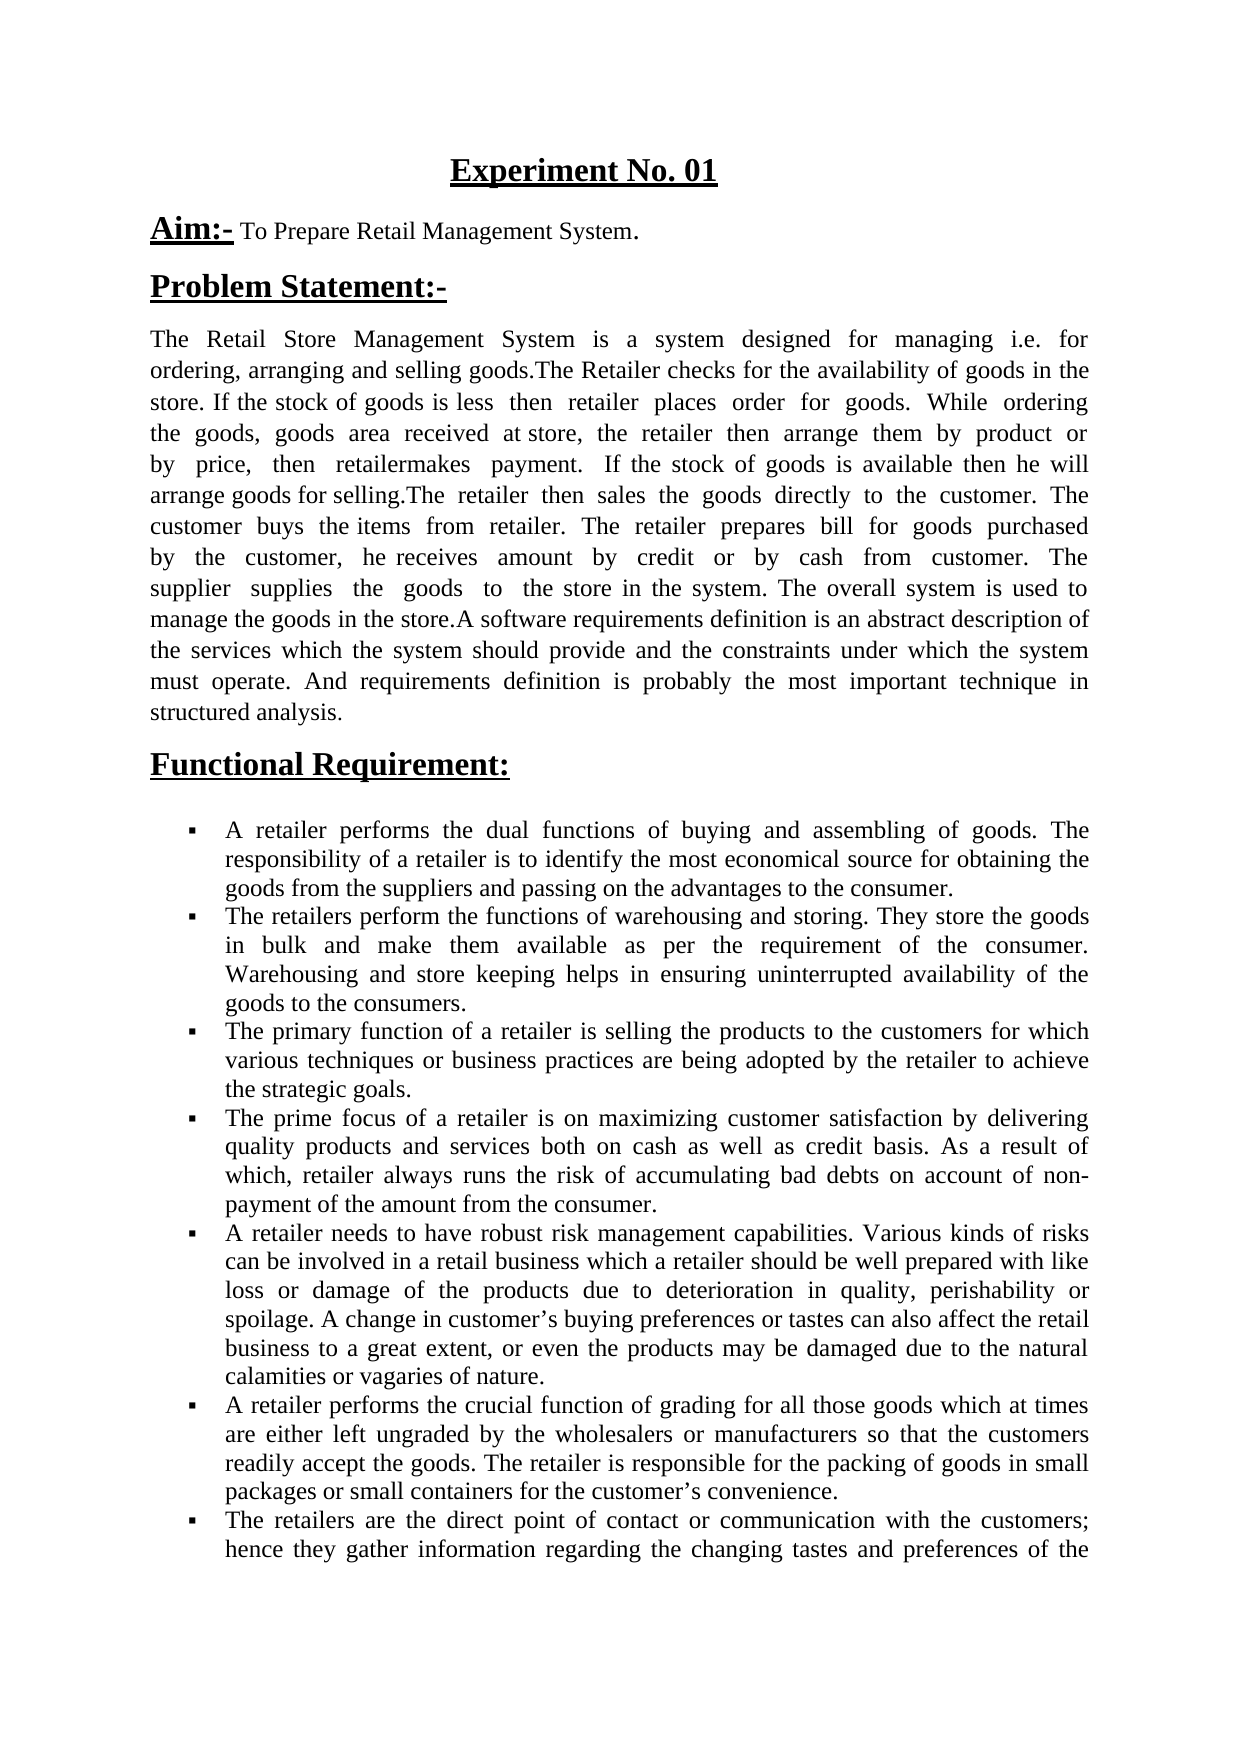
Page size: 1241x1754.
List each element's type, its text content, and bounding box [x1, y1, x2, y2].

list The prime focus of a retailer is on maximizing customer satisfaction by delivering quality products and services both on cash as well as credit basis. As a result of which, retailer always runs the risk of accumulating bad debts on account of non-payment of the amount from the consumer. [187, 1103, 1090, 1218]
text Functional Requirement: [150, 745, 1090, 783]
text Problem Statement:- [150, 266, 1090, 305]
list A retailer performs the dual functions of buying and assembling of goods. The responsibility of a retailer is to identify the most economical source for obtaining the goods from the suppliers and passing on the advantages to the consumer. [187, 815, 1090, 901]
list The primary function of a retailer is selling the products to the customers for which various techniques or business practices are being adopted by the retailer to achieve the strategic goals. [187, 1016, 1090, 1103]
text The Retail Store Management System is a system designed for managing i.e. for ordering, arranging and selling goods.The Retailer checks for the availability of goods in the store. If the stock of goods is less then retailer places order for goods. While ordering the goods, goods area received at store, the retailer then arrange them by product or by price, then retailermakes payment. If the stock of goods is available then he will arrange goods for selling.The retailer then sales the goods directly to the customer. The customer buys the items from retailer. The retailer prepares bill for goods purchased by the customer, he receives amount by credit or by cash from customer. The supplier supplies the goods to the store in the system. The overall system is used to manage the goods in the store.A software requirements definition is an abstract description of the services which the system should provide and the constraints under which the system must operate. And requirements definition is probably the most important technique in structured analysis. [150, 324, 1090, 726]
list A retailer needs to have robust risk management capabilities. Various kinds of risks can be involved in a retail business which a retailer should be well prepared with like loss or damage of the products due to deterioration in quality, perishability or spoilage. A change in customer’s buying preferences or tastes can also affect the retail business to a great extent, or even the products may be damaged due to the natural calamities or vagaries of nature. [187, 1218, 1090, 1390]
list A retailer performs the crucial function of grading for all those goods which at times are either left ungraded by the wholesalers or manufacturers so that the customers readily accept the goods. The retailer is responsible for the packing of goods in small packages or small containers for the customer’s convenience. [187, 1390, 1090, 1505]
text Experiment No. 01 [150, 150, 1090, 188]
list The retailers perform the functions of warehousing and storing. They store the goods in bulk and make them available as per the requirement of the consumer. Warehousing and store keeping helps in ensuring uninterrupted availability of the goods to the consumers. [187, 901, 1090, 1016]
text Aim:- To Prepare Retail Management System. [150, 208, 1090, 247]
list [187, 1505, 1090, 1563]
